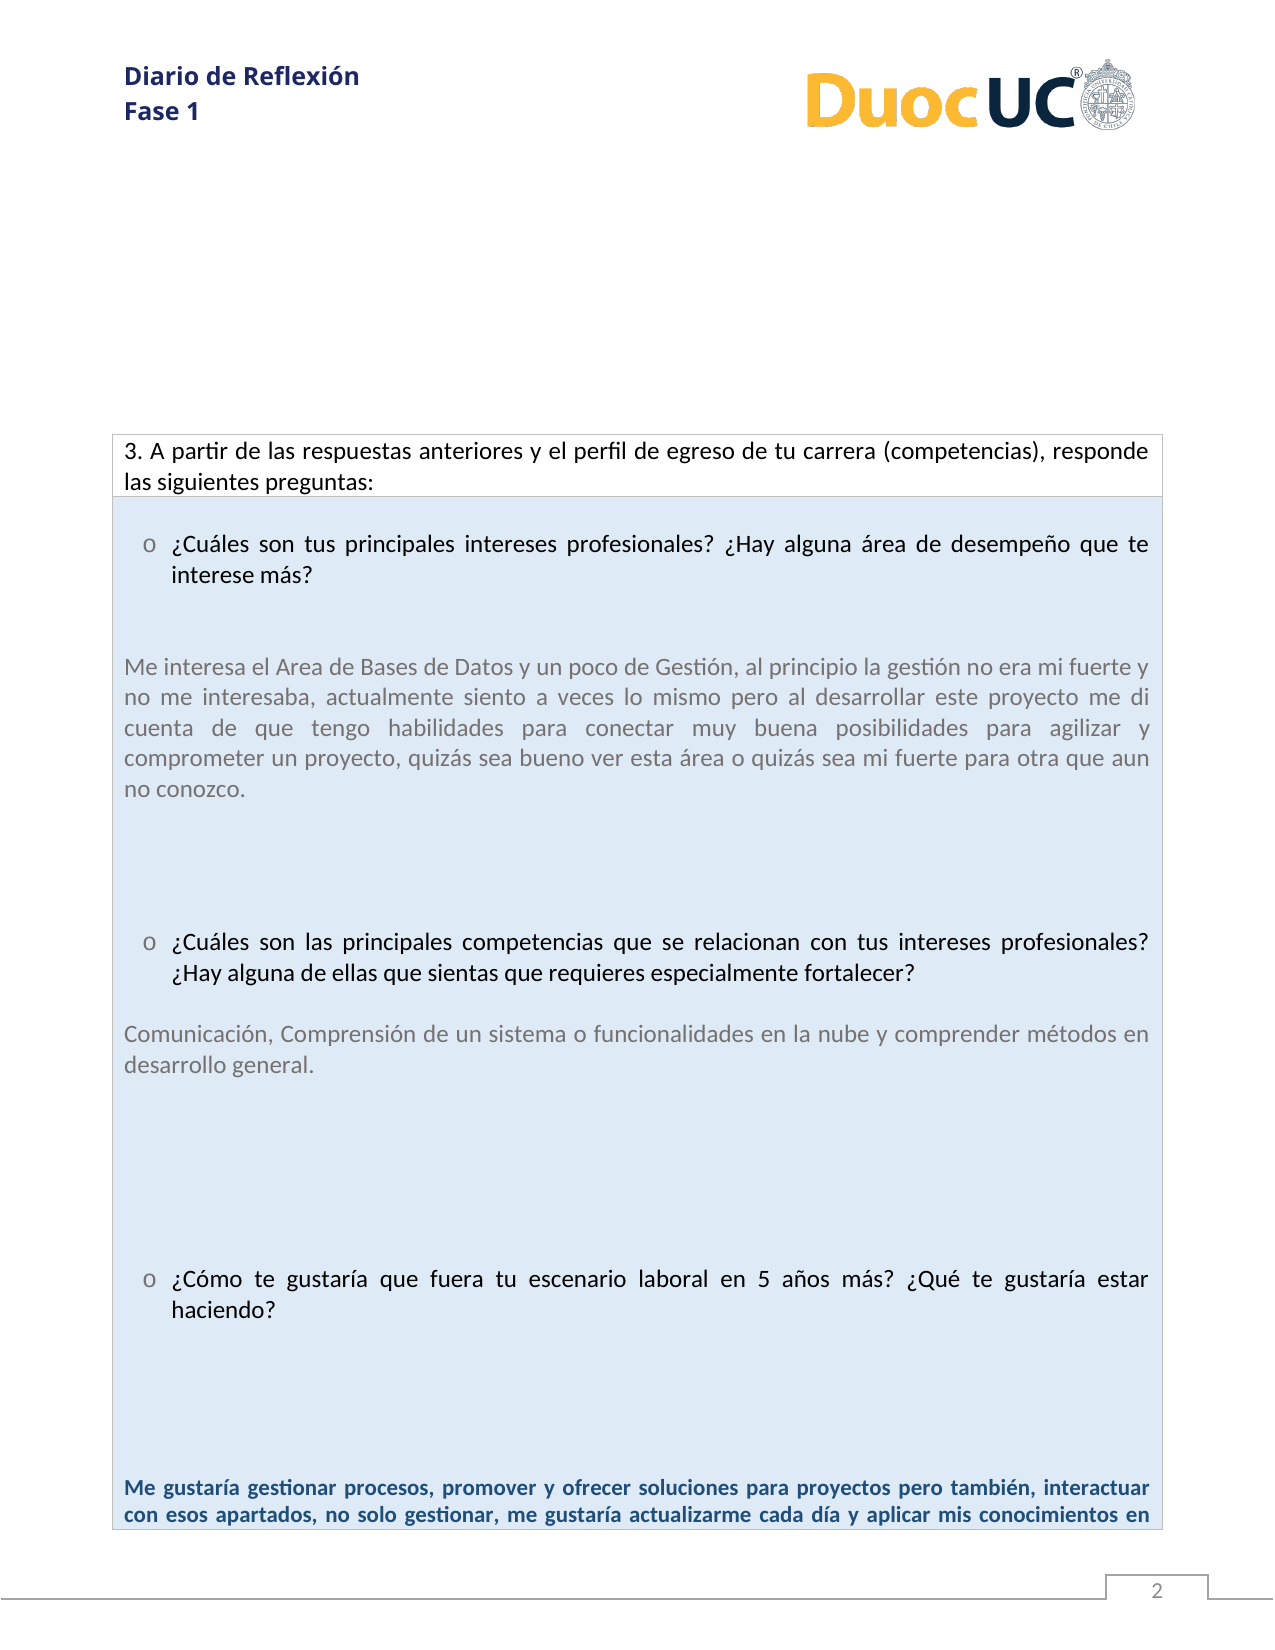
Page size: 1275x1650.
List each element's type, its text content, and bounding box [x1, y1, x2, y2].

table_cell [113, 497, 1162, 1529]
table_header 3. A partir de las respuestas anteriores y el perfil de egreso de tu carrera (competencias), responde las siguientes preguntas: [113, 435, 1162, 496]
picture [807, 59, 1135, 130]
